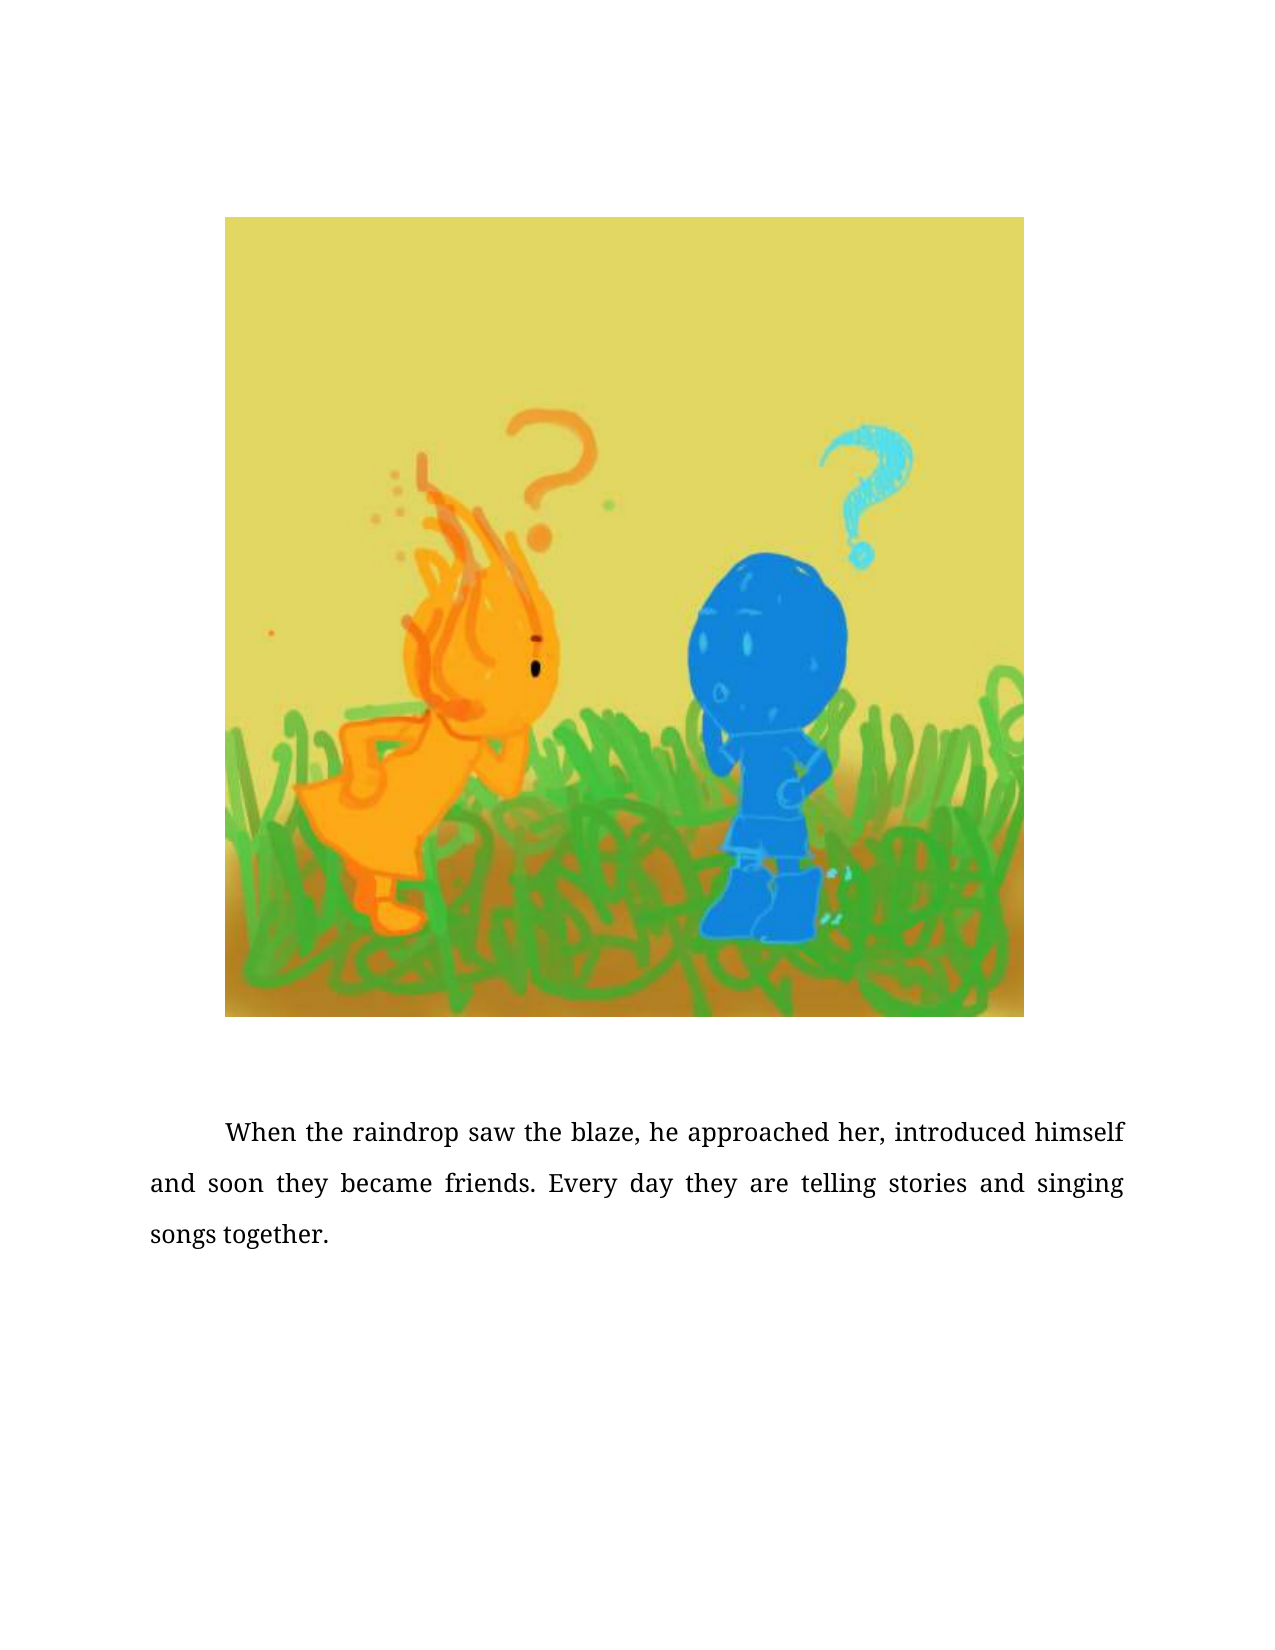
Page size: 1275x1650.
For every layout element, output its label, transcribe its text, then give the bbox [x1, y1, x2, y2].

picture [225, 217, 1024, 1017]
text When the raindrop saw the blaze, he approached her, introduced himself and soon they became friends. Every day they are telling stories and singing songs together. [150, 1115, 1125, 1251]
